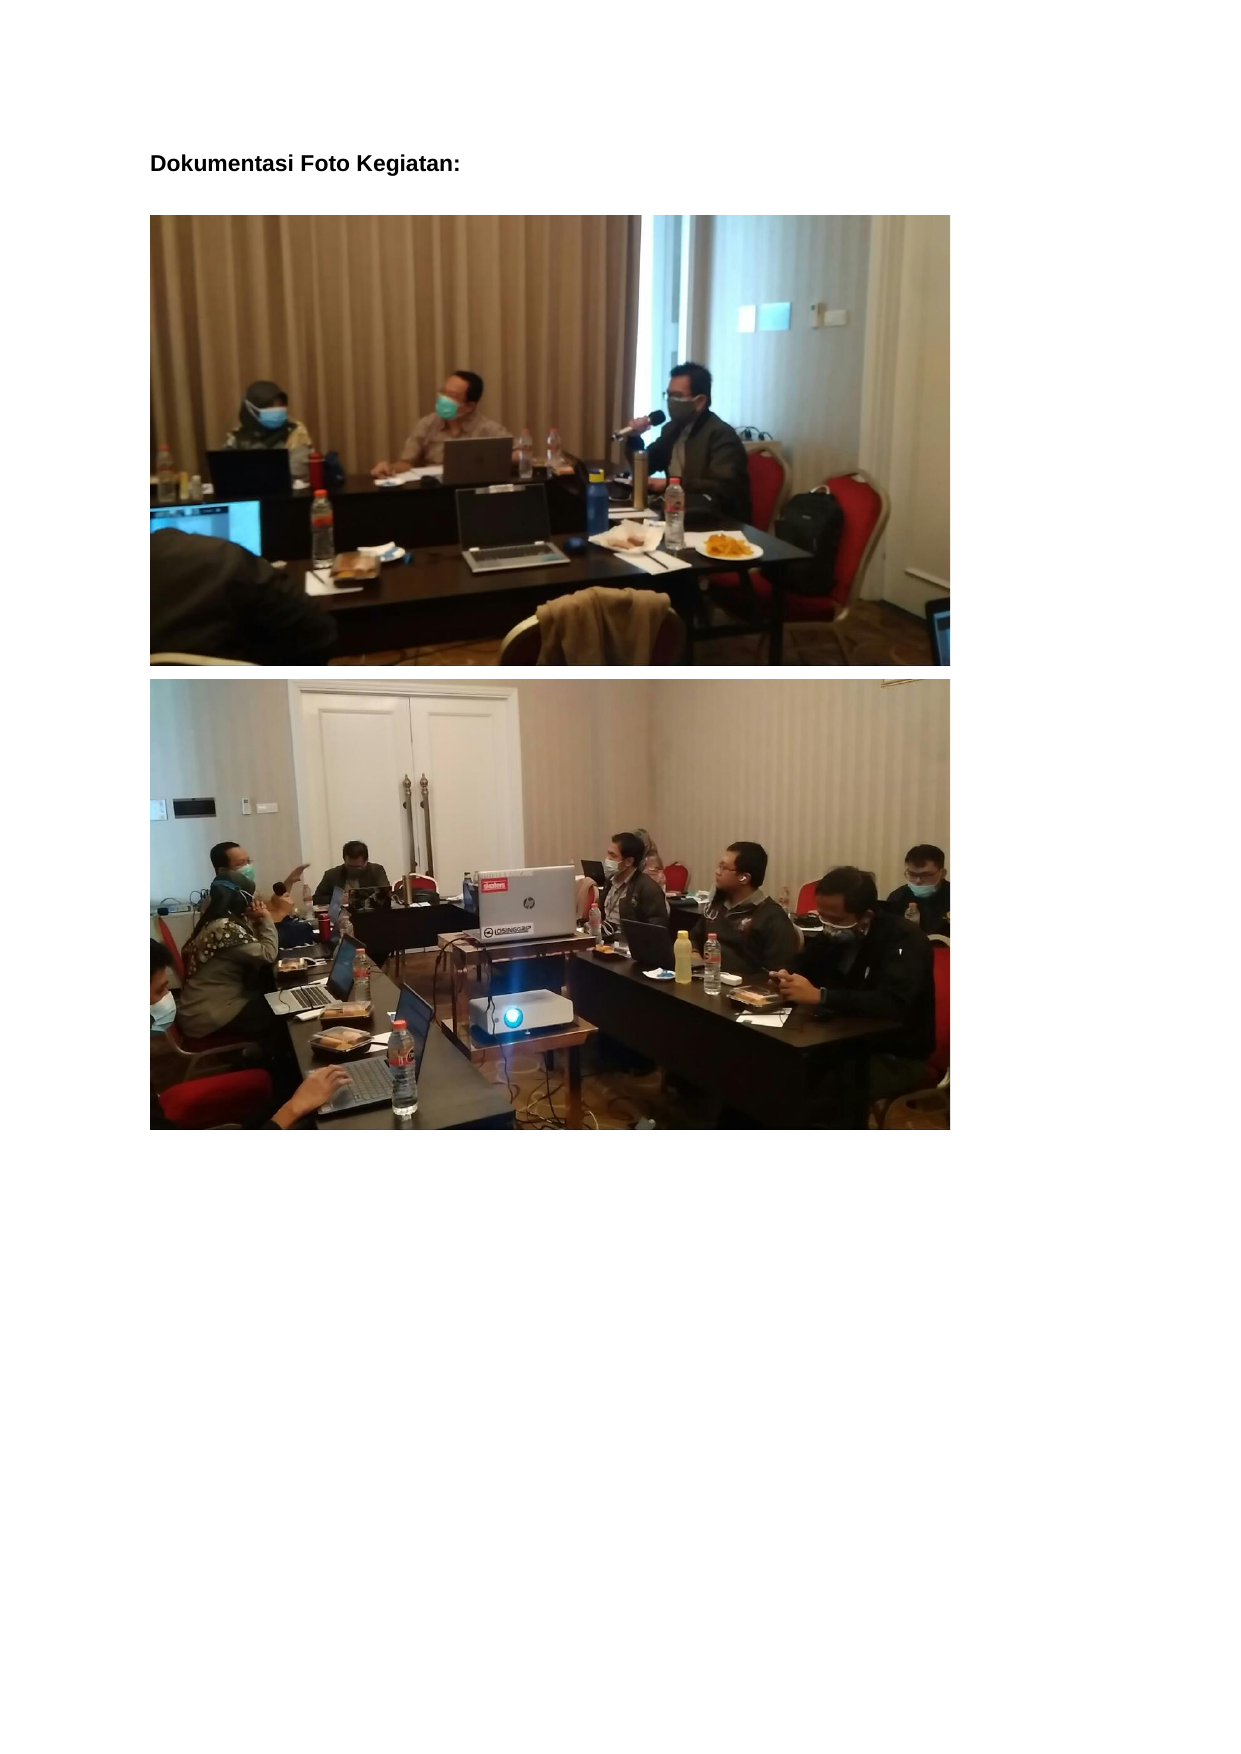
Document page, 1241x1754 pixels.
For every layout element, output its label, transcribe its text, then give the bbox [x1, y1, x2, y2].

picture [150, 679, 951, 1130]
text Dokumentasi Foto Kegiatan: [150, 150, 1090, 176]
picture [150, 215, 951, 666]
